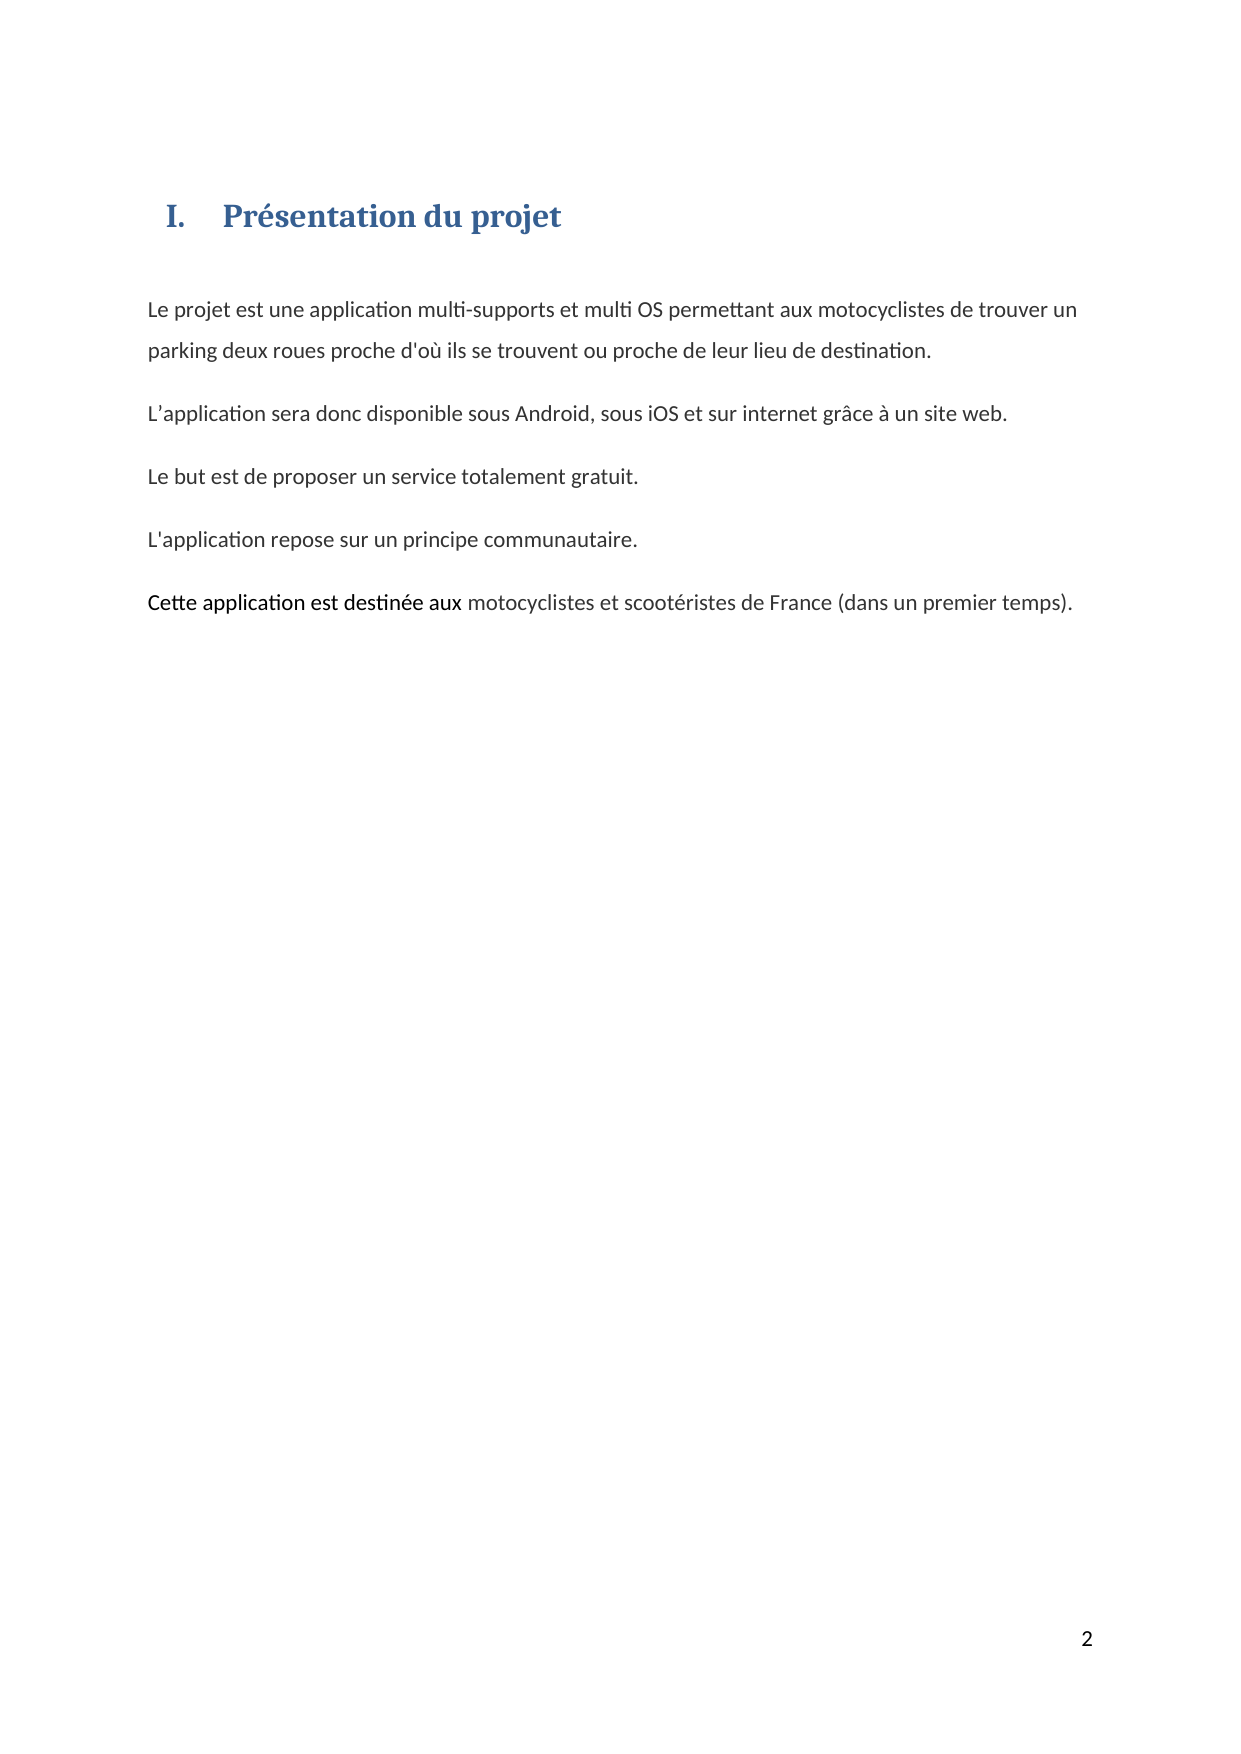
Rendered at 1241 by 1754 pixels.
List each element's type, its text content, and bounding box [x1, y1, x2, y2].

subtitle Présentation du projet [185, 198, 1093, 236]
text Le projet est une application multi-supports et multi OS permettant aux motocyclistes de trouver un parking deux roues proche d'où ils se trouvent ou proche de leur lieu de destination. [148, 295, 1093, 365]
text Le but est de proposer un service totalement gratuit. [148, 462, 1093, 490]
text L'application repose sur un principe communautaire. [148, 525, 1093, 553]
text Cette application est destinée aux motocyclistes et scootéristes de France (dans un premier temps). [148, 588, 1093, 616]
text L’application sera donc disponible sous Android, sous iOS et sur internet grâce à un site web. [148, 399, 1093, 427]
